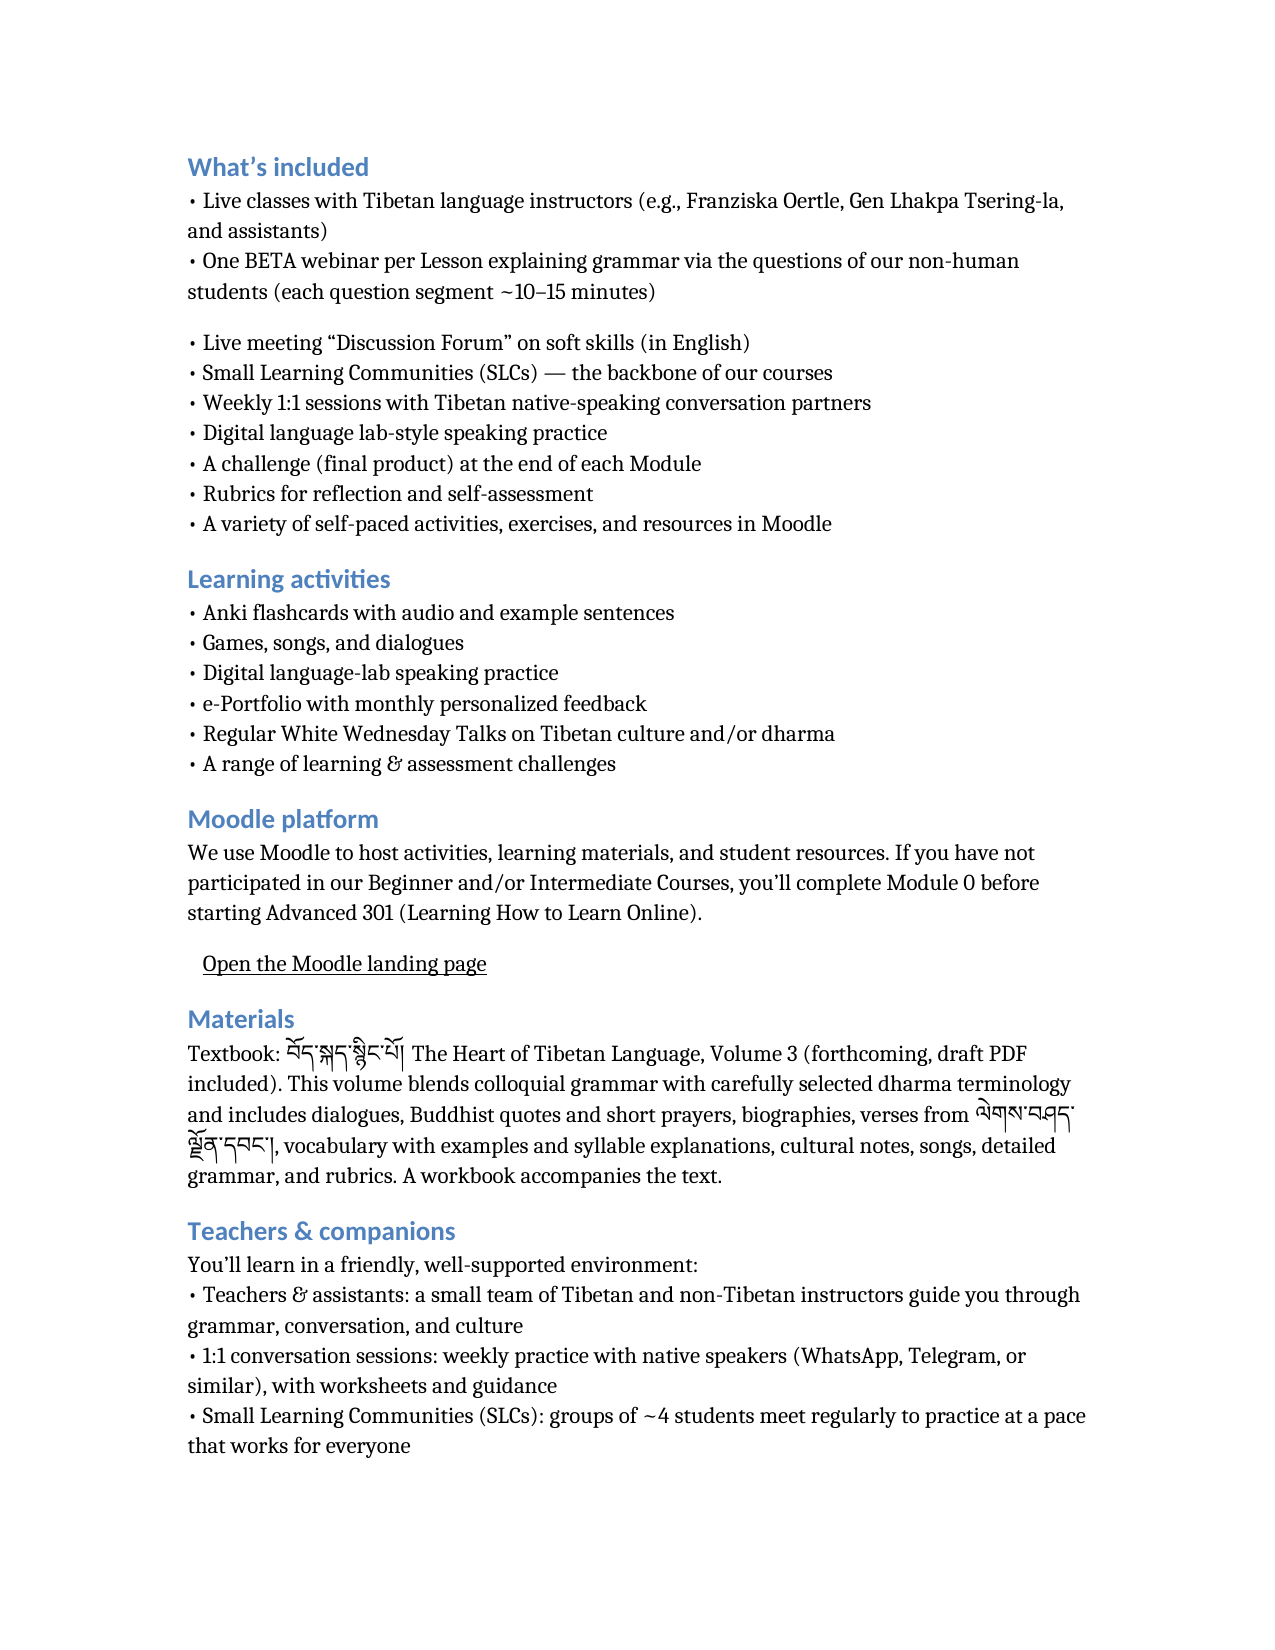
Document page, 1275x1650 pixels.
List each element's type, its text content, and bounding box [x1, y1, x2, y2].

text Open the Moodle landing page [187, 951, 1087, 978]
text • Live meeting “Discussion Forum” on soft skills (in English) • Small Learning Communities (SLCs) — the backbone of our courses • Weekly 1:1 sessions with Tibetan native-speaking conversation partners • Digital language lab-style speaking practice • A challenge (final product) at the end of each Module • Rubrics for reflection and self-assessment • A variety of self-paced activities, exercises, and resources in Moodle [187, 329, 1087, 537]
subtitle Teachers & companions [187, 1214, 1087, 1247]
text Textbook: བོད་སྐད་སྙིང་པོ། The Heart of Tibetan Language, Volume 3 (forthcoming, draft PDF included). This volume blends colloquial grammar with carefully selected dharma terminology and includes dialogues, Buddhist quotes and short prayers, biographies, verses from ལེགས་བཤད་ལྗོན་དབང་།, vocabulary with examples and syllable explanations, cultural notes, songs, detailed grammar, and rubrics. A workbook accompanies the text. [187, 1040, 1087, 1189]
subtitle Materials [187, 1002, 1087, 1035]
subtitle What’s included [187, 150, 1087, 183]
subtitle Moodle platform [187, 802, 1087, 835]
text • Live classes with Tibetan language instructors (e.g., Franziska Oertle, Gen Lhakpa Tsering-la, and assistants) • One BETA webinar per Lesson explaining grammar via the questions of our non-human students (each question segment ~10–15 minutes) [187, 188, 1087, 305]
text • Anki flashcards with audio and example sentences • Games, songs, and dialogues • Digital language-lab speaking practice • e-Portfolio with monthly personalized feedback • Regular White Wednesday Talks on Tibetan culture and/or dharma • A range of learning & assessment challenges [187, 600, 1087, 777]
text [187, 1252, 1087, 1460]
text We use Moodle to host activities, learning materials, and student resources. If you have not participated in our Beginner and/or Intermediate Courses, you’ll complete Module 0 before starting Advanced 301 (Learning How to Learn Online). [187, 840, 1087, 927]
subtitle Learning activities [187, 562, 1087, 595]
